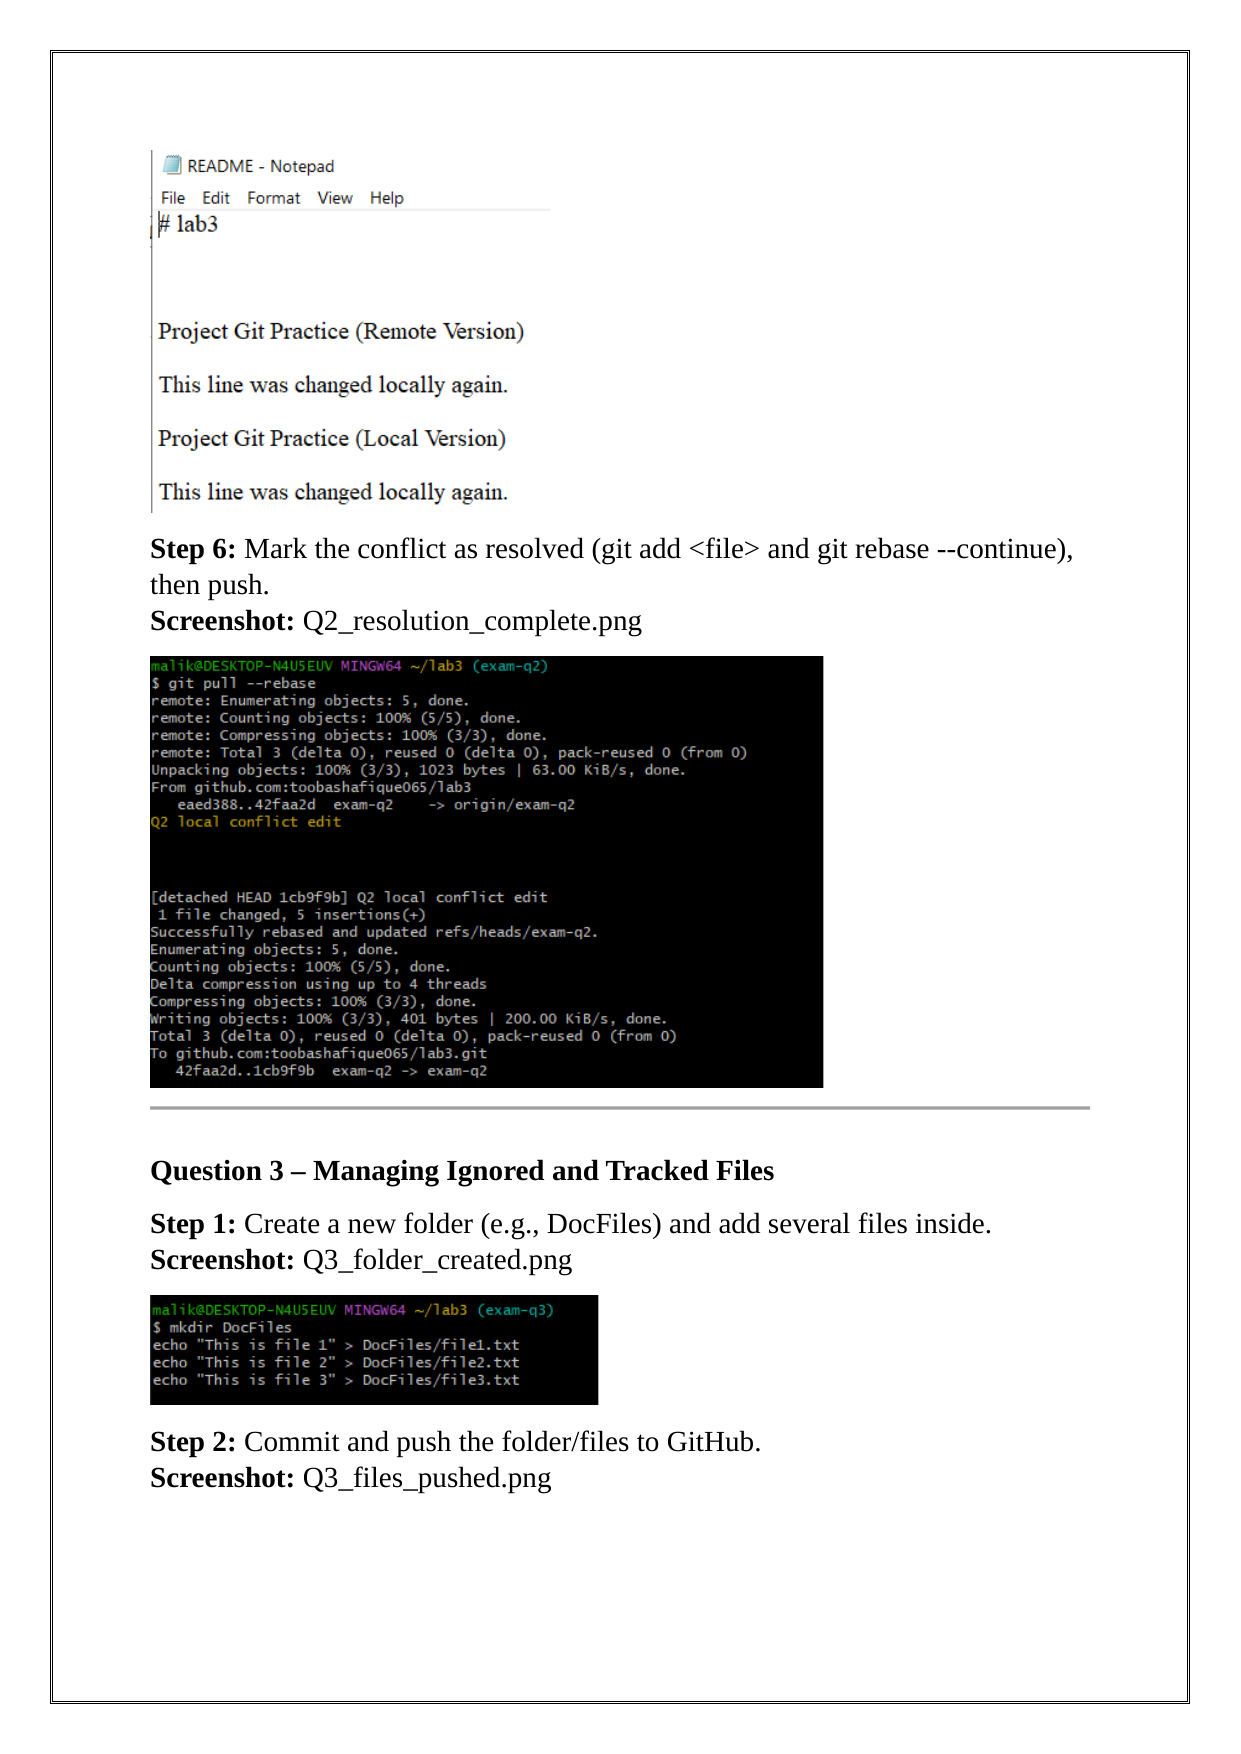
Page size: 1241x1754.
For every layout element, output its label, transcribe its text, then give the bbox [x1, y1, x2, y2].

picture [150, 150, 550, 513]
picture [150, 656, 824, 1088]
text Step 2: Commit and push the folder/files to GitHub. Screenshot: Q3_files_pushed.png [150, 1424, 1090, 1493]
text Question 3 – Managing Ignored and Tracked Files [150, 1153, 1090, 1187]
text Step 1: Create a new folder (e.g., DocFiles) and add several files inside. Screenshot: Q3_folder_created.png [150, 1206, 1090, 1276]
picture [150, 1295, 599, 1405]
text Step 6: Mark the conflict as resolved (git add <file> and git rebase --continue), then push. Screenshot: Q2_resolution_complete.png [150, 531, 1090, 637]
